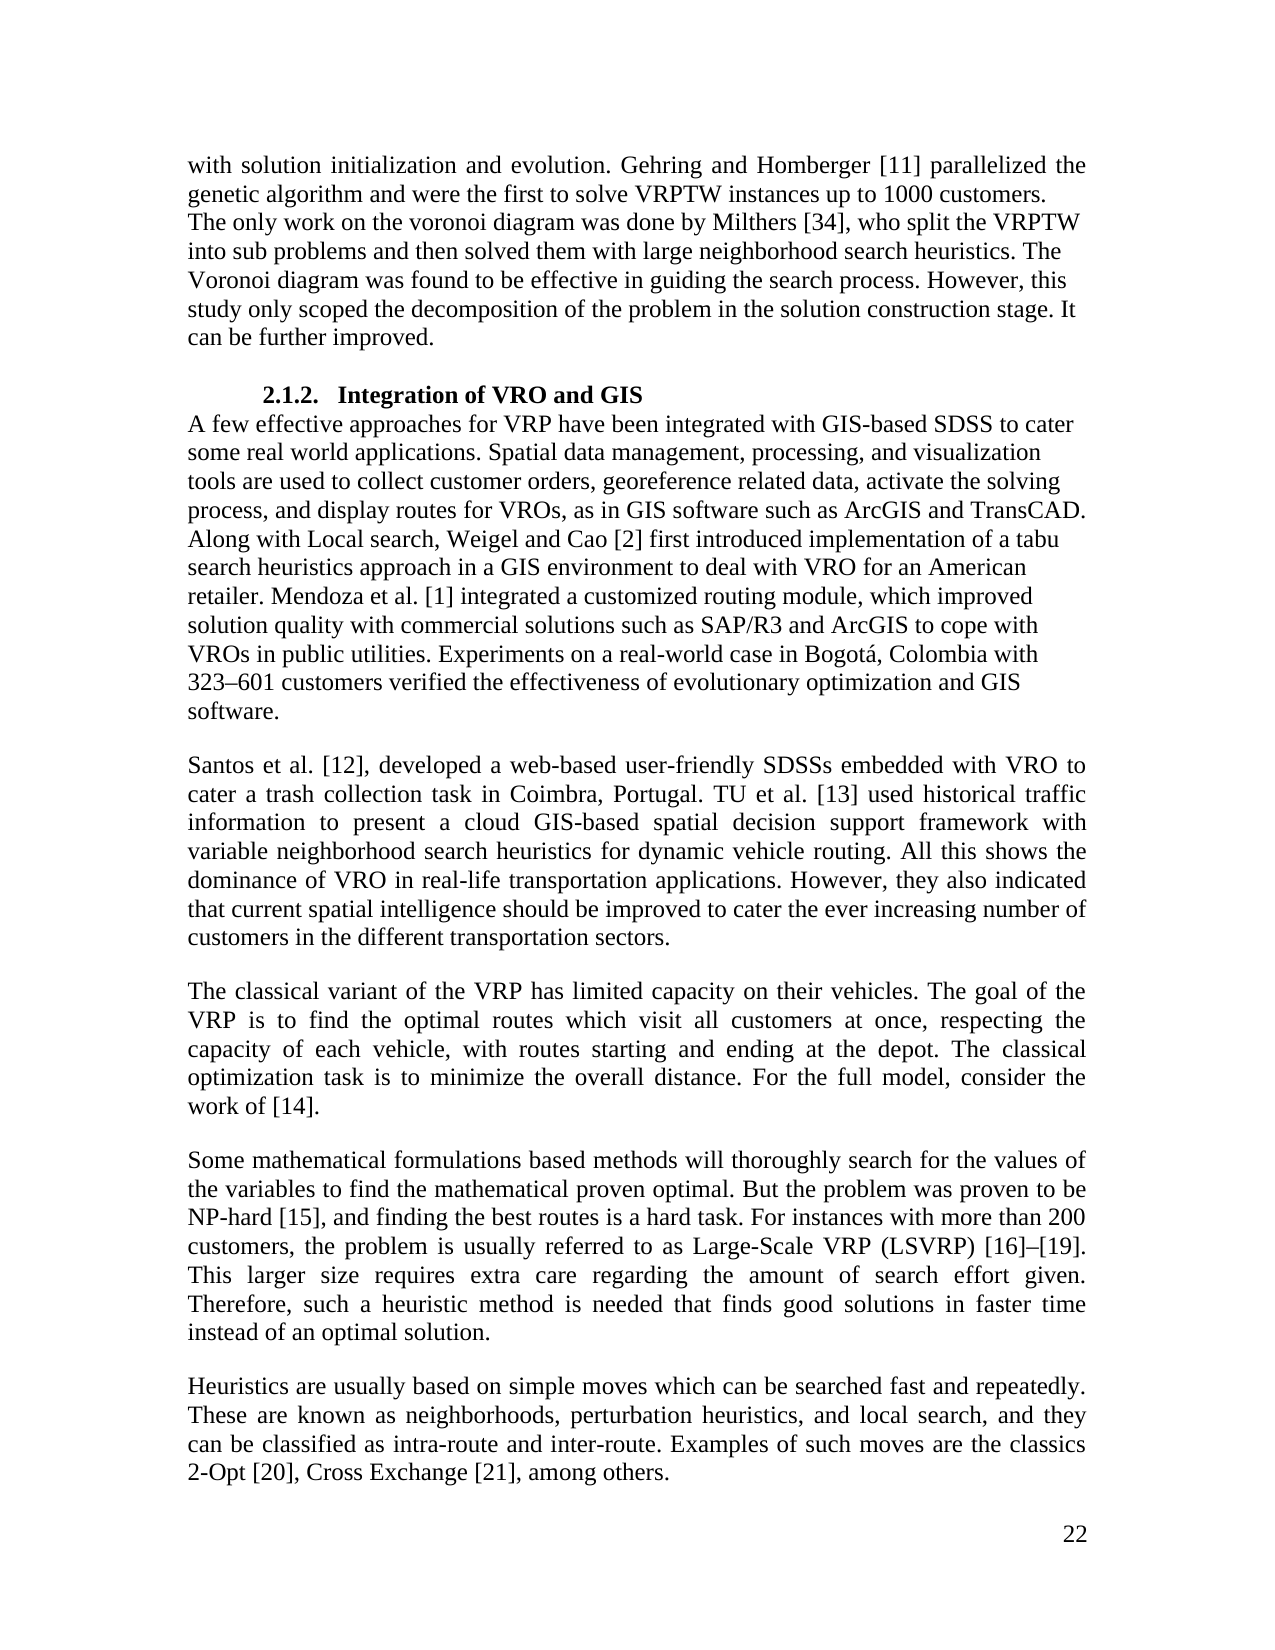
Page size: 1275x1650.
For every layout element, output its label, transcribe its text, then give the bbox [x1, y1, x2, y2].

text Heuristics are usually based on simple moves which can be searched fast and repeatedly. These are known as neighborhoods, perturbation heuristics, and local search, and they can be classified as intra-route and inter-route. Examples of such moves are the classics 2-Opt [20], Cross Exchange [21], among others. [187, 1371, 1087, 1486]
text The only work on the voronoi diagram was done by Milthers [34], who split the VRPTW into sub problems and then solved them with large neighborhood search heuristics. The Voronoi diagram was found to be effective in guiding the search process. However, this study only scoped the decomposition of the problem in the solution construction stage. It can be further improved. [187, 207, 1087, 351]
text The classical variant of the VRP has limited capacity on their vehicles. The goal of the VRP is to find the optimal routes which visit all customers at once, respecting the capacity of each vehicle, with routes starting and ending at the depot. The classical optimization task is to minimize the overall distance. For the full model, consider the work of [14]. [187, 976, 1087, 1120]
subtitle Integration of VRO and GIS [262, 380, 1087, 409]
text Some mathematical formulations based methods will thoroughly search for the values of the variables to find the mathematical proven optimal. But the problem was proven to be NP-hard [15], and finding the best routes is a hard task. For instances with more than 200 customers, the problem is usually referred to as Large-Scale VRP (LSVRP) [16]–[19]. This larger size requires extra care regarding the amount of search effort given. Therefore, such a heuristic method is needed that finds good solutions in faster time instead of an optimal solution. [187, 1145, 1087, 1346]
text Santos et al. [12], developed a web-based user-friendly SDSSs embedded with VRO to cater a trash collection task in Coimbra, Portugal. TU et al. [13] used historical traffic information to present a cloud GIS-based spatial decision support framework with variable neighborhood search heuristics for dynamic vehicle routing. All this shows the dominance of VRO in real-life transportation applications. However, they also indicated that current spatial intelligence should be improved to cater the ever increasing number of customers in the different transportation sectors. [187, 750, 1087, 951]
text A few effective approaches for VRP have been integrated with GIS-based SDSS to cater some real world applications. Spatial data management, processing, and visualization tools are used to collect customer orders, georeference related data, activate the solving process, and display routes for VROs, as in GIS software such as ArcGIS and TransCAD. Along with Local search, Weigel and Cao [2] first introduced implementation of a tabu search heuristics approach in a GIS environment to deal with VRO for an American retailer. Mendoza et al. [1] integrated a customized routing module, which improved solution quality with commercial solutions such as SAP/R3 and ArcGIS to cope with VROs in public utilities. Experiments on a real-world case in Bogotá, Colombia with 323–601 customers verified the effectiveness of evolutionary optimization and GIS software. [187, 409, 1087, 725]
